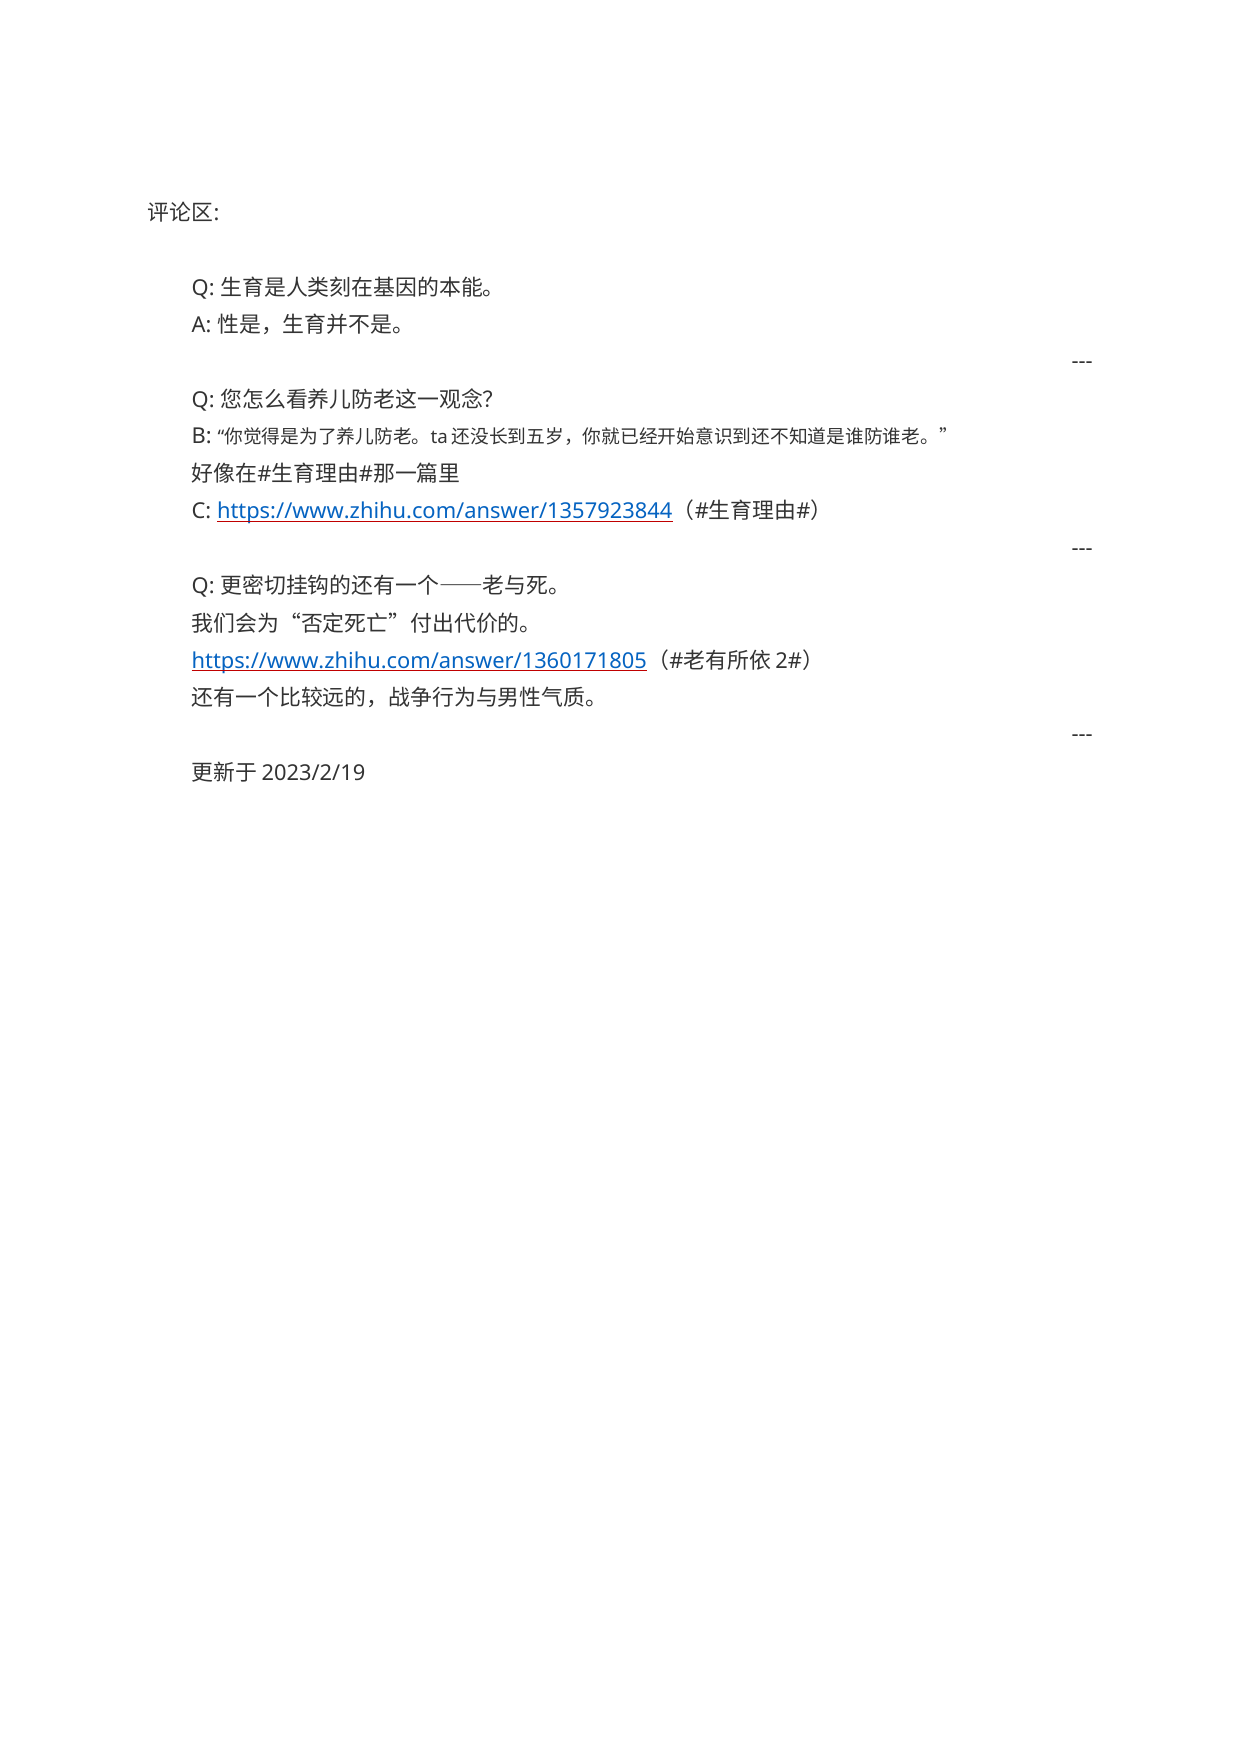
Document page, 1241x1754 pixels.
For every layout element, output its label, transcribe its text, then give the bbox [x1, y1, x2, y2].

text 还有一个比较远的，战争行为与男性气质。 [148, 679, 1092, 713]
text https://www.zhihu.com/answer/1360171805（#老有所依2#） [148, 642, 1092, 676]
text A: 性是，生育并不是。 [148, 306, 1092, 340]
text C: https://www.zhihu.com/answer/1357923844（#生育理由#） [148, 492, 1092, 526]
text 好像在#生育理由#那一篇里 [148, 455, 1092, 489]
text --- [148, 530, 1092, 564]
text Q: 生育是人类刻在基因的本能。 [148, 269, 1092, 303]
text Q: 更密切挂钩的还有一个——老与死。 [148, 567, 1092, 601]
text --- [148, 716, 1092, 750]
text B: “你觉得是为了养儿防老。ta还没长到五岁，你就已经开始意识到还不知道是谁防谁老。” [148, 418, 1092, 452]
text 我们会为“否定死亡”付出代价的。 [148, 604, 1092, 638]
text 更新于2023/2/19 [148, 753, 1092, 787]
text 评论区: [148, 194, 1092, 228]
text Q: 您怎么看养儿防老这一观念？ [148, 381, 1092, 414]
text --- [148, 343, 1092, 377]
